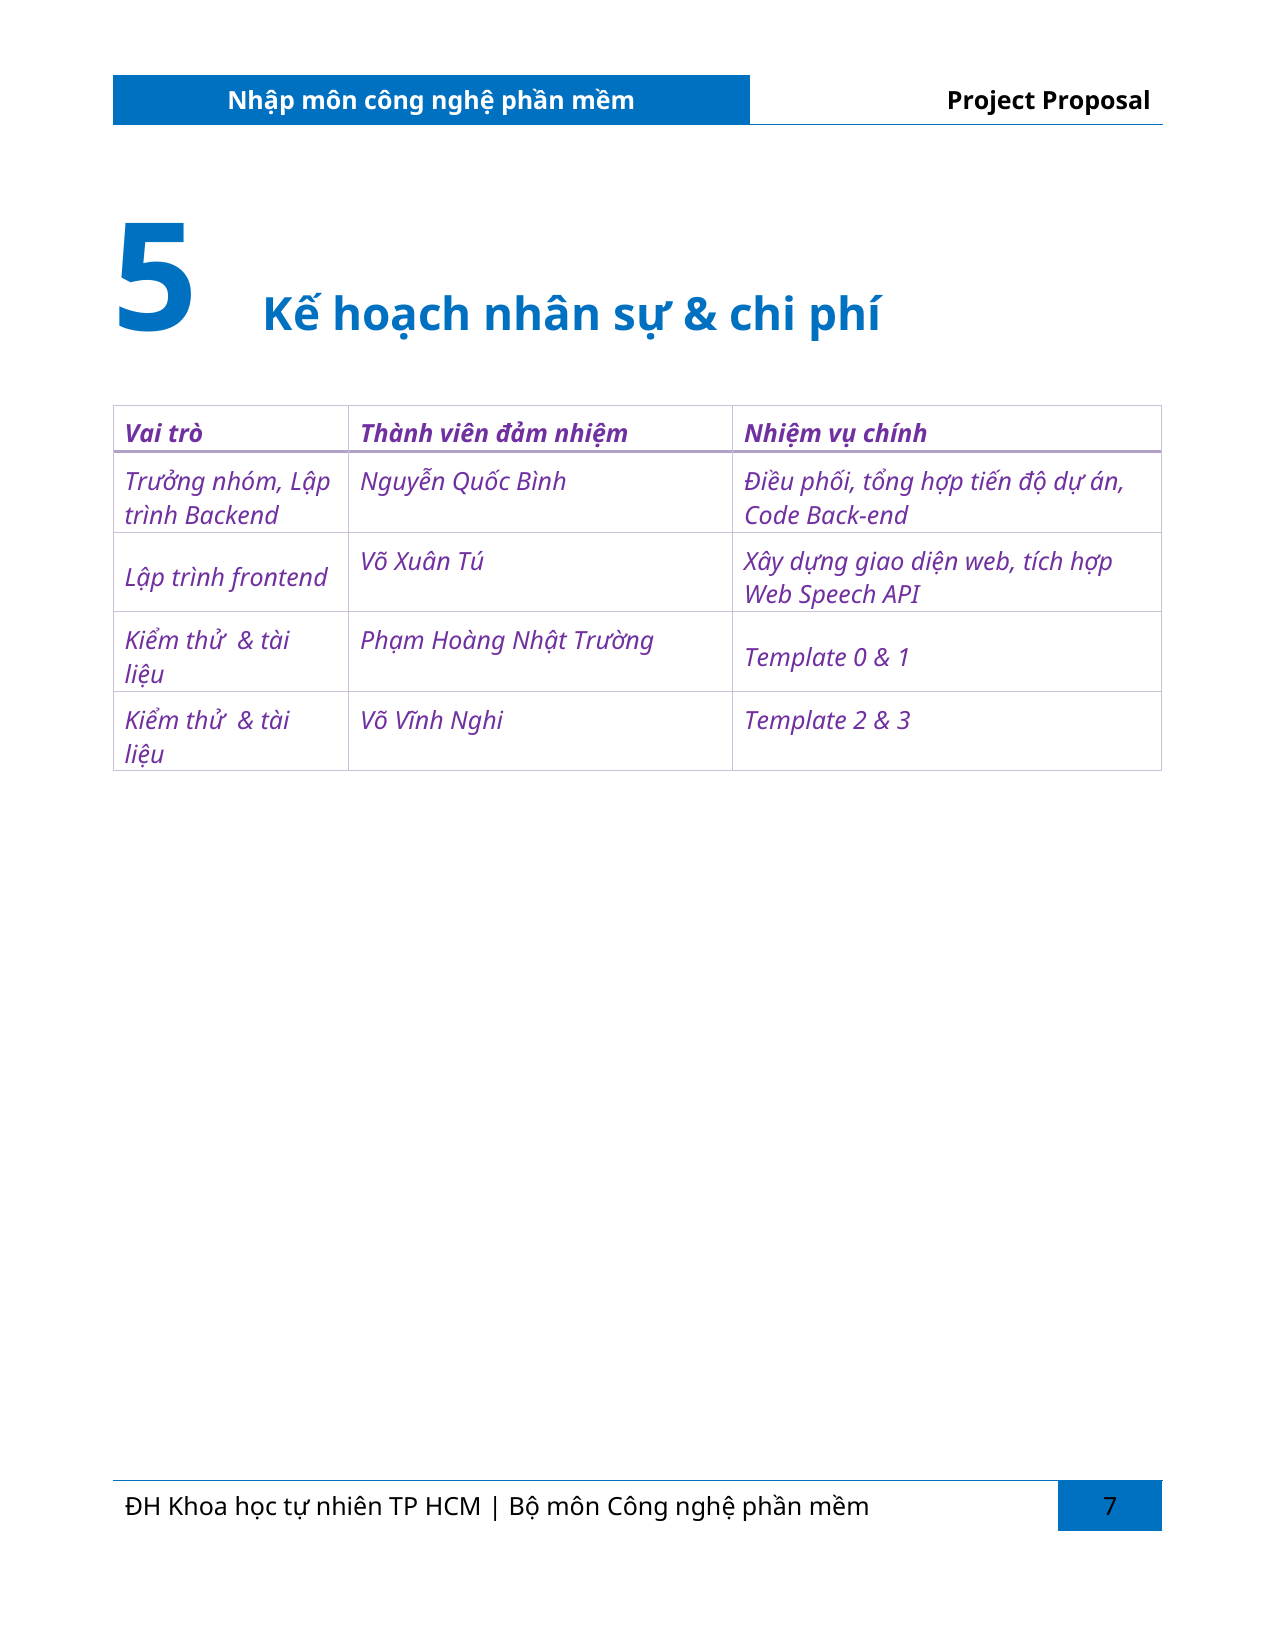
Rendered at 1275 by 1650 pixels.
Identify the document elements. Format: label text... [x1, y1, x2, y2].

table_cell Template 2 & 3 [733, 692, 1161, 770]
subtitle Kế hoạch nhân sự & chi phí [112, 169, 1162, 374]
table_header Vai trò [114, 406, 348, 450]
table_cell Template 0 & 1 [733, 612, 1161, 691]
table_cell Võ Xuân Tú [349, 533, 732, 611]
table_cell Xây dựng giao diện web, tích hợp Web Speech API [733, 533, 1161, 611]
table_cell Kiểm thử & tài liệu [114, 692, 348, 770]
table_cell Điều phối, tổng hợp tiến độ dự án, Code Back-end [733, 453, 1161, 532]
table_header Nhiệm vụ chính [733, 406, 1161, 450]
table_cell Lập trình frontend [114, 533, 348, 611]
table_cell Nguyễn Quốc Bình [349, 453, 732, 532]
table_header Thành viên đảm nhiệm [349, 406, 732, 450]
table_cell Võ Vĩnh Nghi [349, 692, 732, 770]
table_cell Trưởng nhóm, Lập trình Backend [114, 453, 348, 532]
table_cell Phạm Hoàng Nhật Trường [349, 612, 732, 691]
table_cell Kiểm thử & tài liệu [114, 612, 348, 691]
